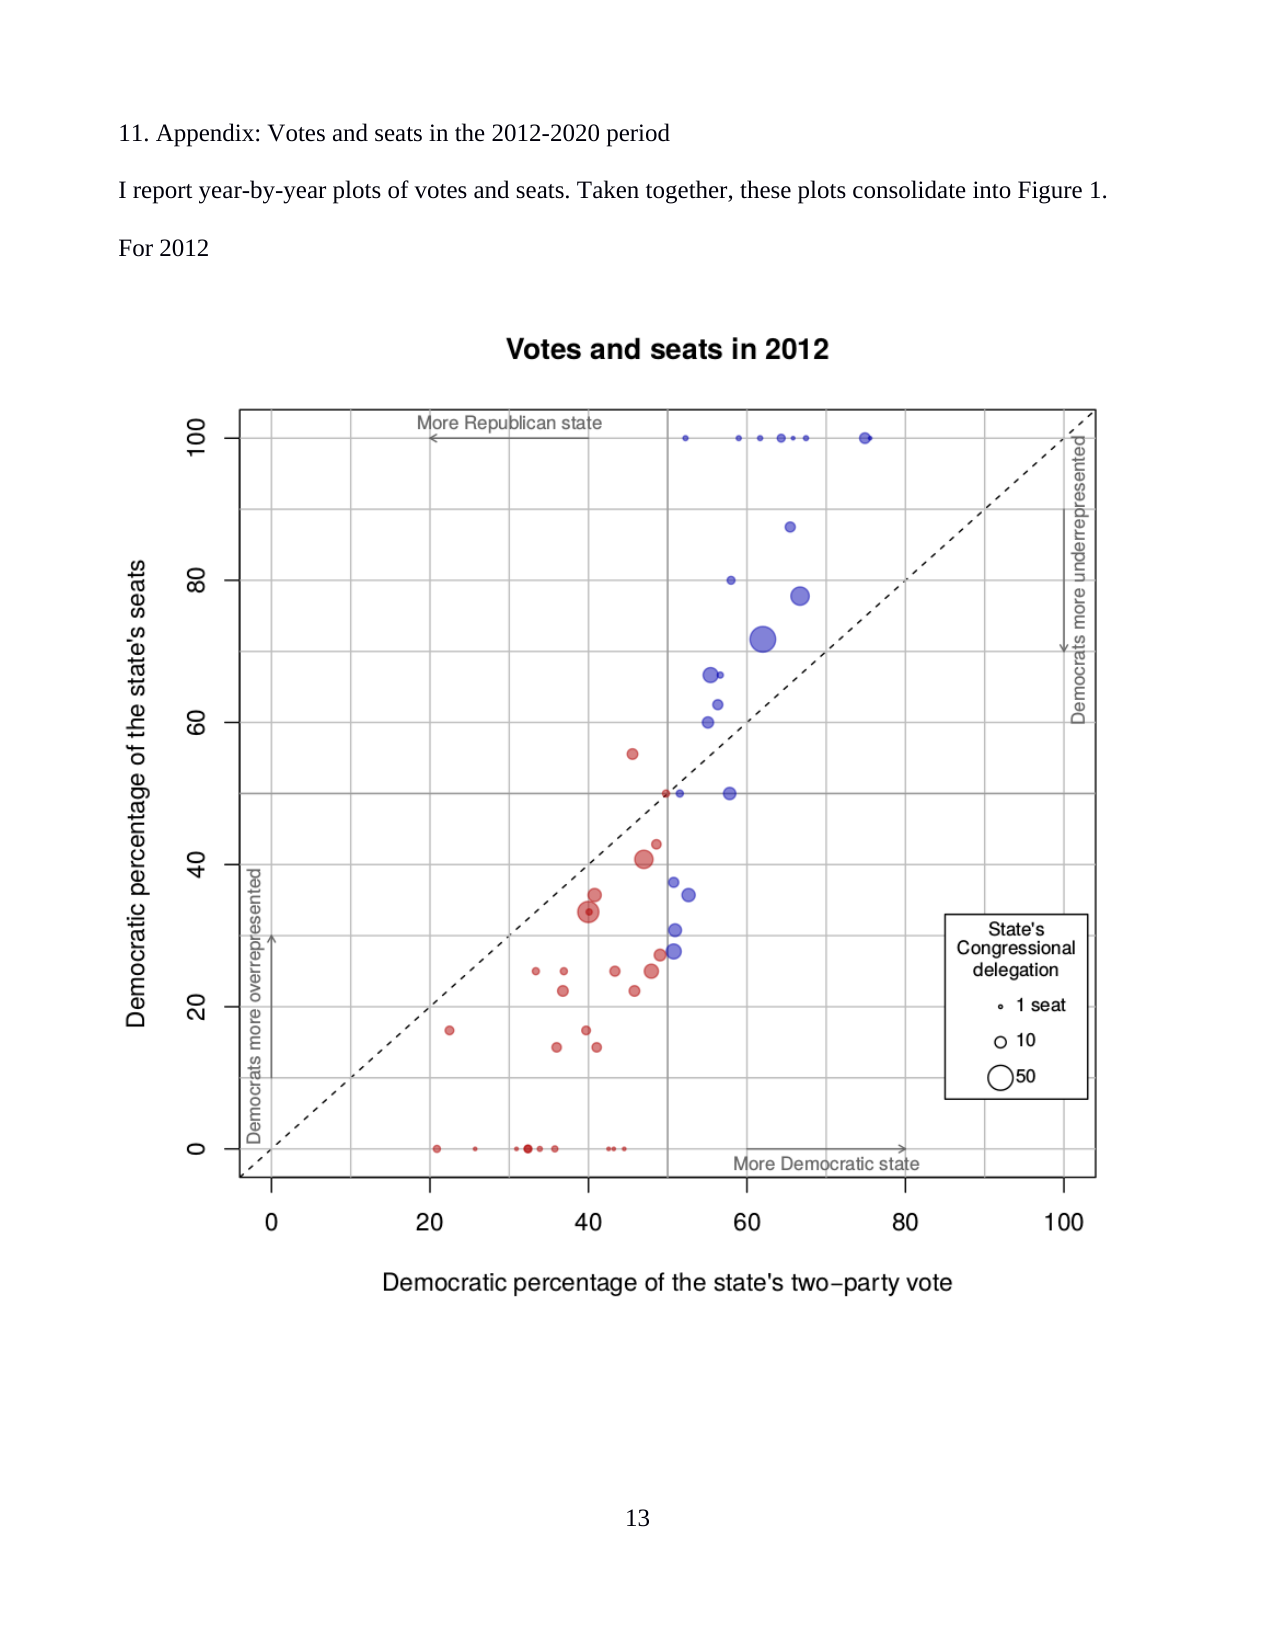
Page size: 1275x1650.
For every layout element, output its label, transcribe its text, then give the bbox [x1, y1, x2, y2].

text For 2012 [118, 233, 1157, 262]
text I report year-by-year plots of votes and seats. Taken together, these plots consolidate into Figure 1. [118, 176, 1157, 204]
text 11. Appendix: Votes and seats in the 2012-2020 period [118, 118, 1157, 147]
picture [118, 290, 1157, 1328]
